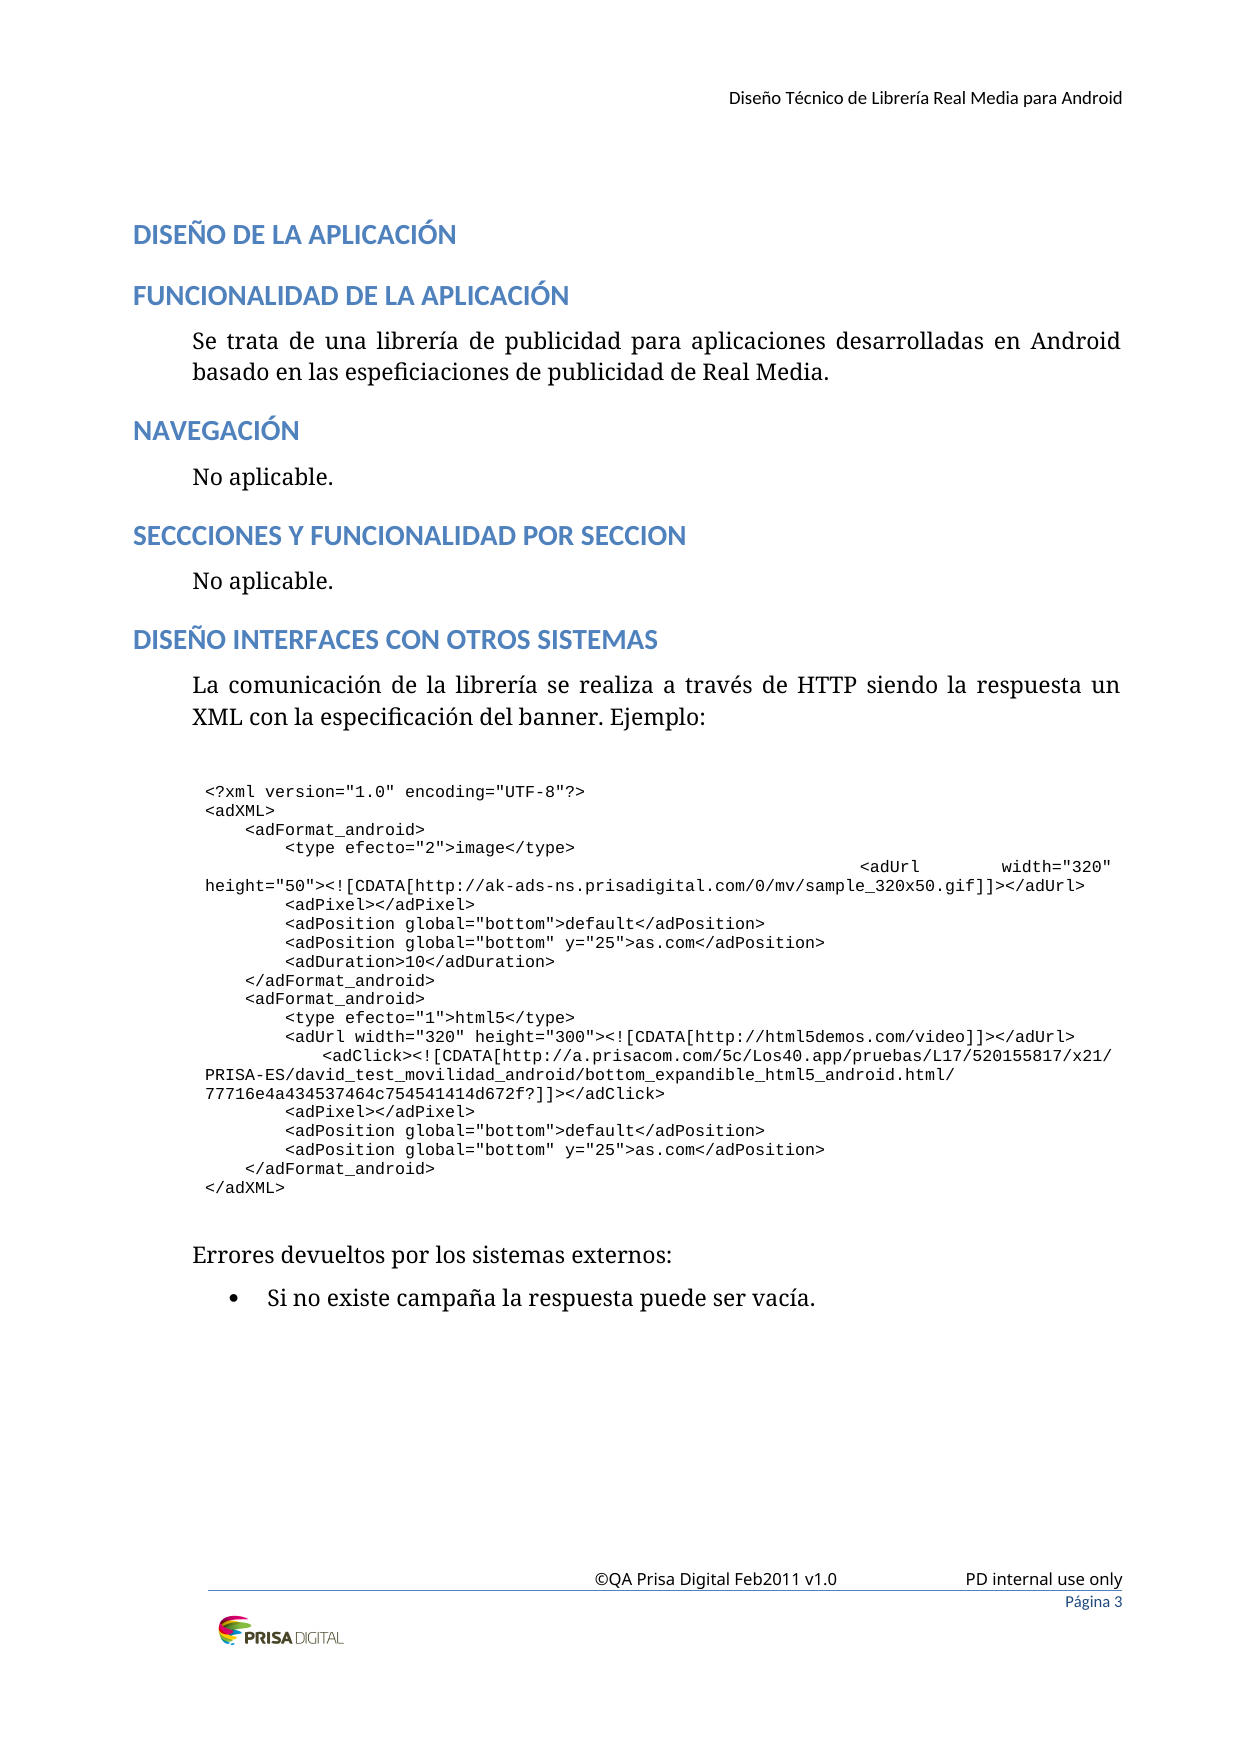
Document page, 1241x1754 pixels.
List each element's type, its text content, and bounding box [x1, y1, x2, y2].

subtitle SECCCIONES Y FUNCIONALIDAD POR SECCION [133, 517, 1122, 552]
picture [211, 1608, 354, 1649]
text No aplicable. [192, 460, 1122, 492]
subtitle NAVEGACIóN [133, 412, 1122, 448]
text Se trata de una librería de publicidad para aplicaciones desarrolladas en Android basado en las espeficiaciones de publicidad de Real Media. [192, 325, 1122, 387]
text No aplicable. [192, 565, 1122, 596]
text Errores devueltos por los sistemas externos: [192, 788, 1122, 1270]
subtitle DISEÑO INTERFACES CON OTROS SISTEMAS [133, 621, 1122, 657]
list Si no existe campaña la respuesta puede ser vacía. [229, 1282, 1122, 1314]
text La comunicación de la librería se realiza a través de HTTP siendo la respuesta un XML con la especificación del banner. Ejemplo: [192, 669, 1122, 732]
subtitle FUNCIONALIDAD DE LA aplicación [133, 277, 1122, 312]
subtitle DISEÑO DE LA aplicación [133, 216, 1122, 252]
